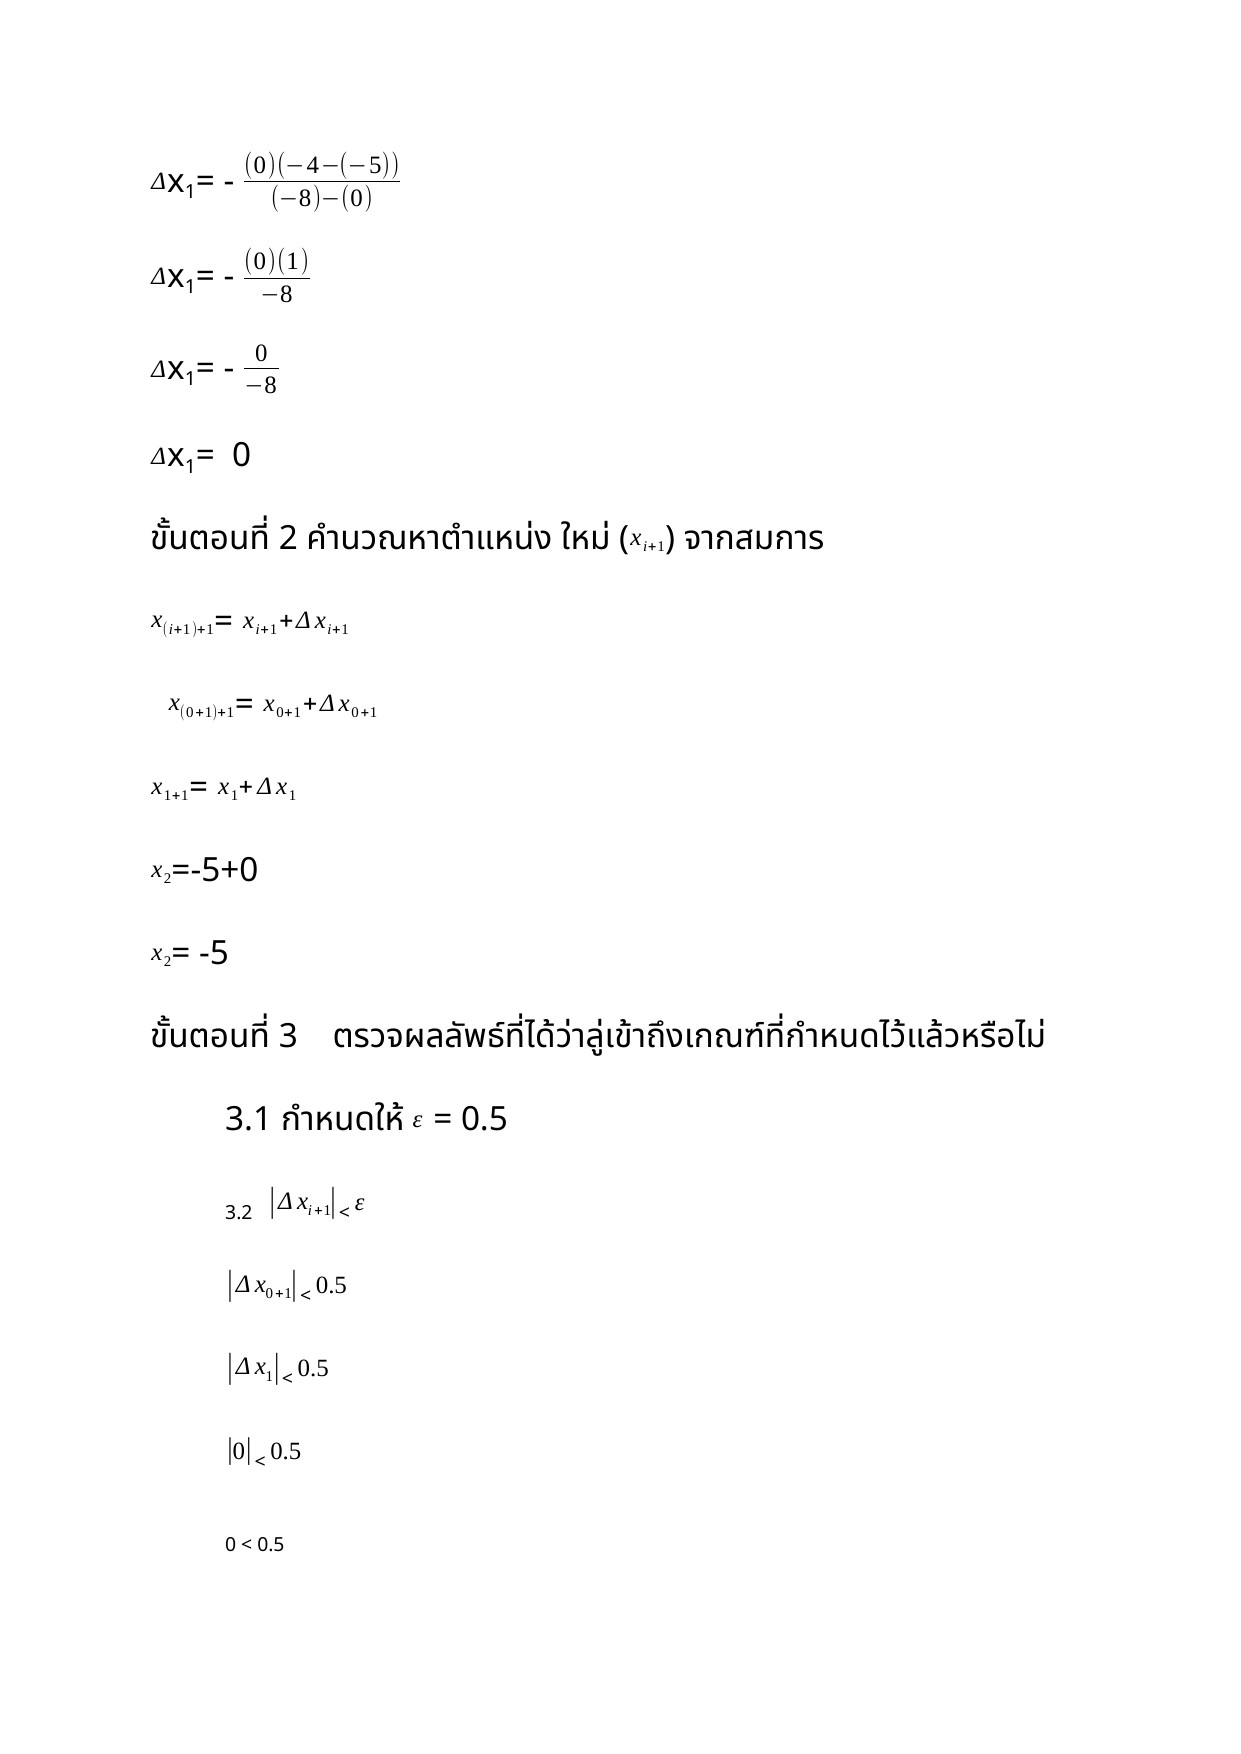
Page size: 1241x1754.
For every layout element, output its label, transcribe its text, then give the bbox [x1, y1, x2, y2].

text 0 < 0.5 [150, 1509, 1090, 1560]
text 3.1 กำหนดให้ = 0.5 [150, 1095, 1090, 1145]
text = [150, 763, 1090, 813]
text ขั้นตอนที่ 2 คำนวณหาตำแหน่ง ใหม่ () จากสมการ [150, 514, 1090, 565]
text 3.2 < [150, 1178, 1090, 1228]
text < [150, 1343, 1090, 1394]
text < [150, 1261, 1090, 1311]
text x1= - [150, 150, 1090, 214]
text x1= - [150, 340, 1090, 399]
text x1= - [150, 246, 1090, 307]
text = [150, 597, 1090, 648]
text x1= 0 [150, 431, 1090, 482]
text ขั้นตอนที่ 3 ตรวจผลลัพธ์ที่ได้ว่าลู่เข้าถึงเกณฑ์ที่กำหนดไว้แล้วหรือไม่ [150, 1012, 1090, 1062]
text = -5 [150, 929, 1090, 979]
text =-5+0 [150, 846, 1090, 896]
text < [150, 1426, 1090, 1477]
text = [150, 680, 1090, 731]
